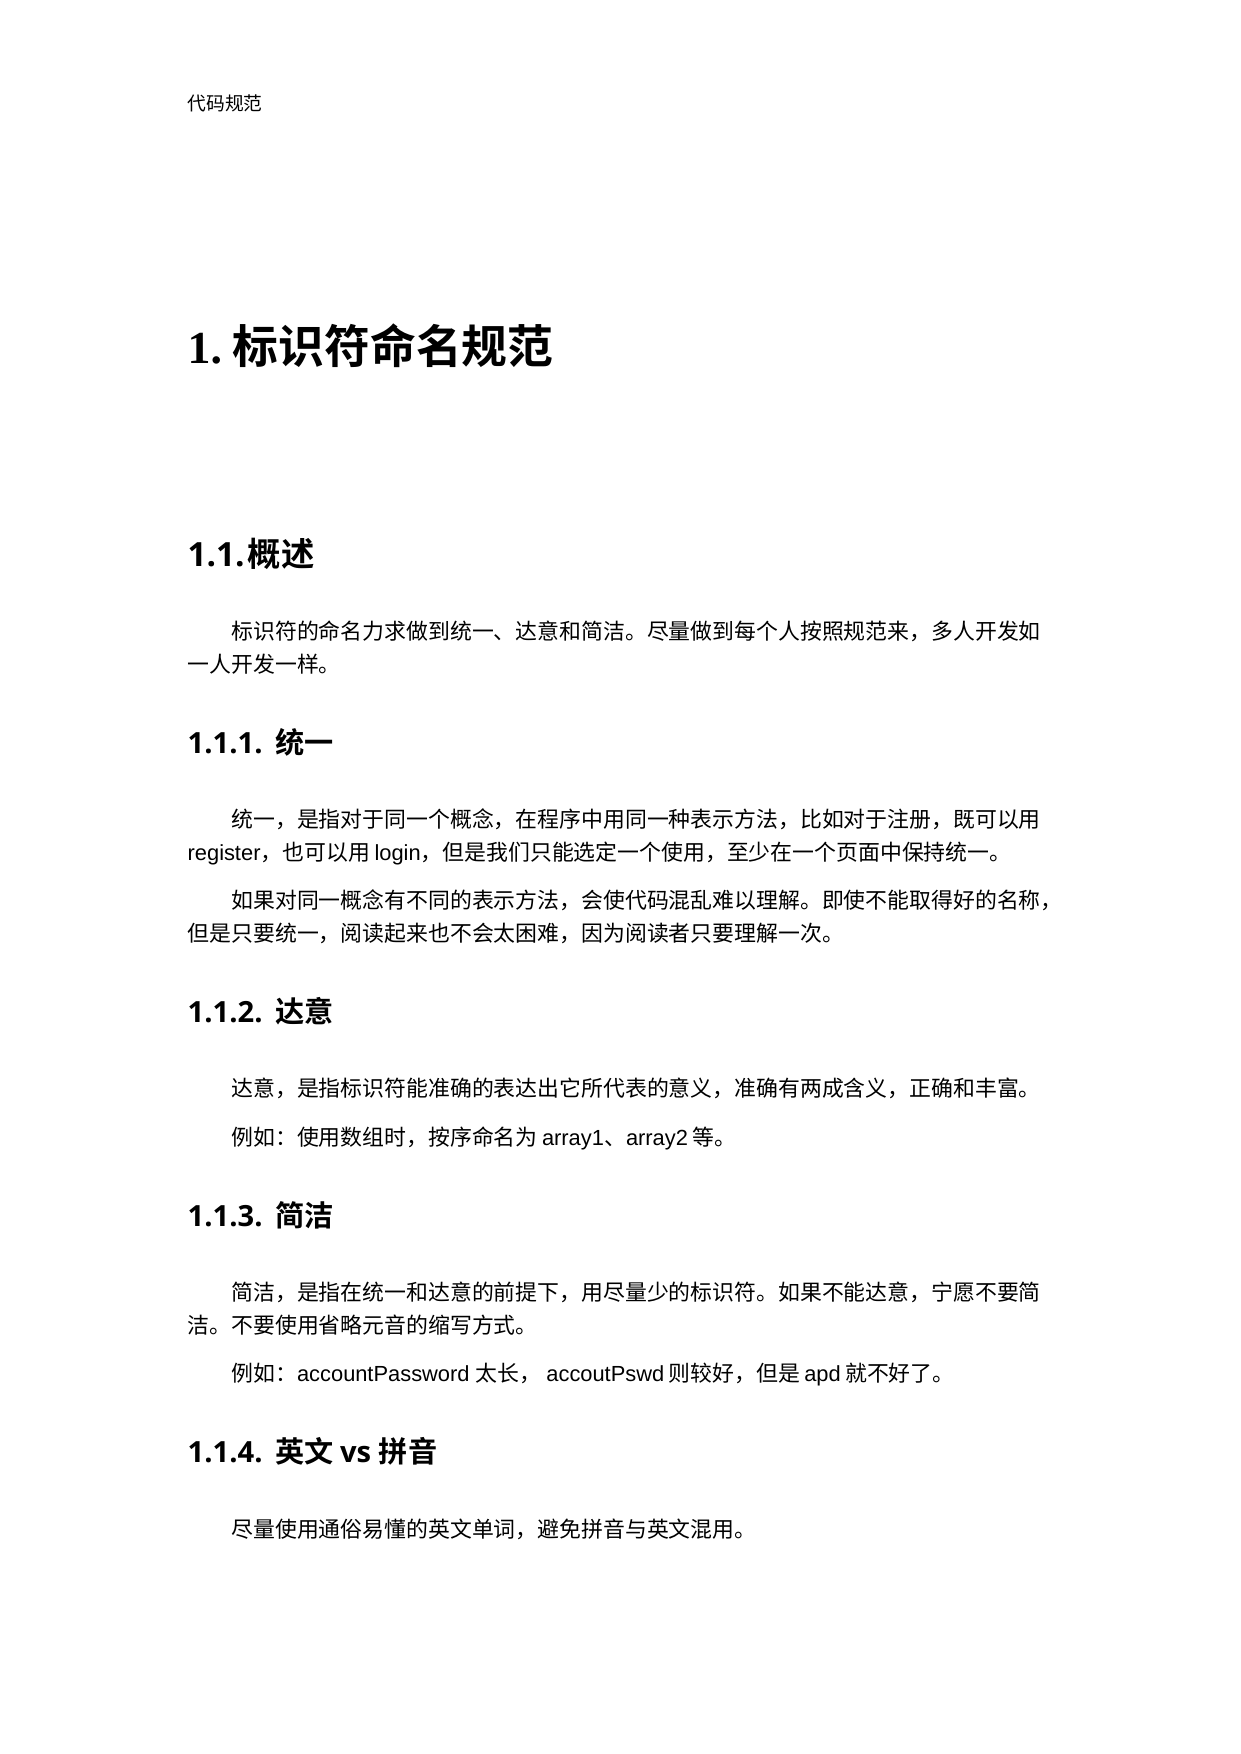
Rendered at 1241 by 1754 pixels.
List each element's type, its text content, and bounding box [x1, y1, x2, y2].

text 标识符的命名力求做到统一、达意和简洁。尽量做到每个人按照规范来，多人开发如一人开发一样。 [187, 614, 1053, 679]
subtitle 英文 vs 拼音 [187, 1417, 1053, 1482]
subtitle 标识符命名规范 [187, 295, 1053, 392]
text 统一，是指对于同一个概念，在程序中用同一种表示方法，比如对于注册，既可以用register，也可以用login，但是我们只能选定一个使用，至少在一个页面中保持统一。 [187, 802, 1053, 867]
text 如果对同一概念有不同的表示方法，会使代码混乱难以理解。即使不能取得好的名称，但是只要统一，阅读起来也不会太困难，因为阅读者只要理解一次。 [187, 883, 1053, 948]
text 例如：使用数组时，按序命名为array1、array2等。 [187, 1119, 1053, 1152]
subtitle 统一 [187, 708, 1053, 773]
subtitle 简洁 [187, 1181, 1053, 1246]
subtitle 概述 [187, 519, 1053, 584]
text 简洁，是指在统一和达意的前提下，用尽量少的标识符。如果不能达意，宁愿不要简洁。不要使用省略元音的缩写方式。 [187, 1275, 1053, 1340]
subtitle 达意 [187, 977, 1053, 1042]
text 例如：accountPassword 太长， accoutPswd则较好，但是apd就不好了。 [187, 1356, 1053, 1388]
text 达意，是指标识符能准确的表达出它所代表的意义，准确有两成含义，正确和丰富。 [187, 1071, 1053, 1103]
text 尽量使用通俗易懂的英文单词，避免拼音与英文混用。 [187, 1511, 1053, 1544]
